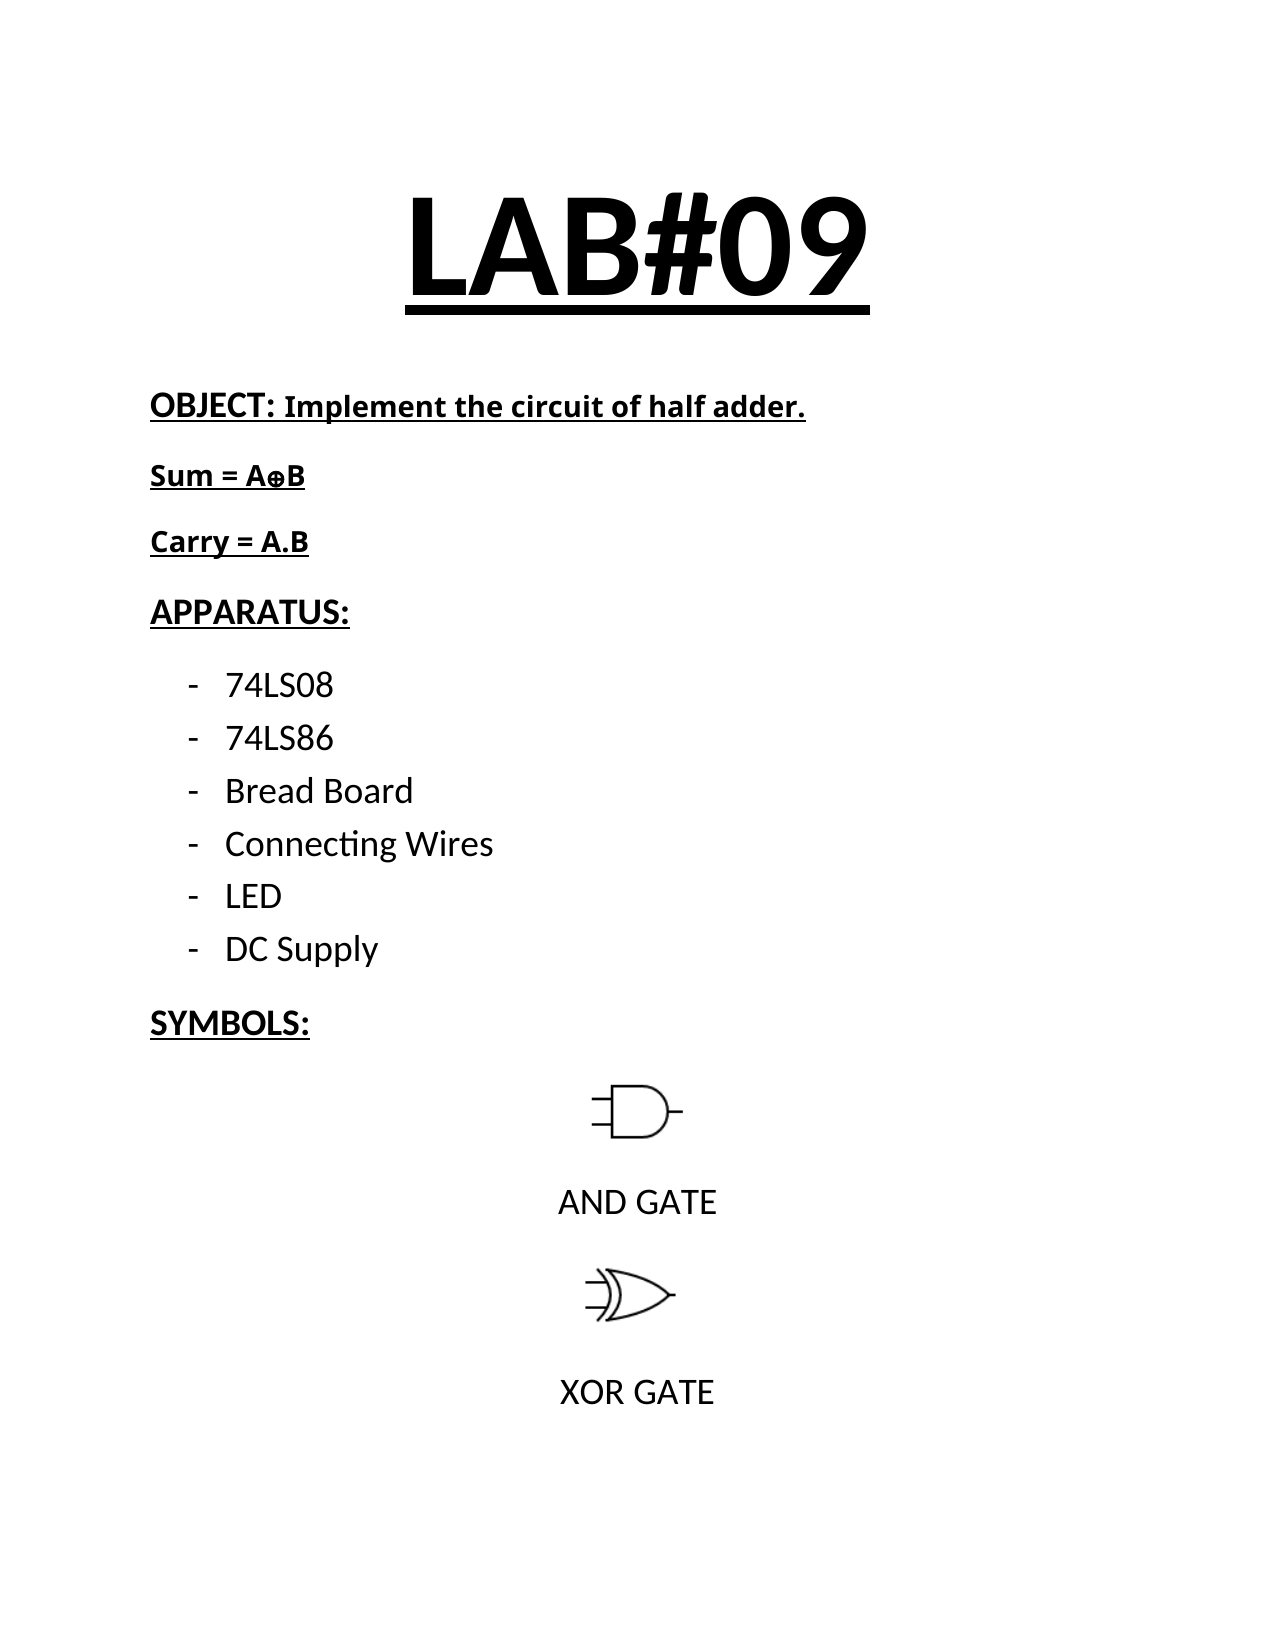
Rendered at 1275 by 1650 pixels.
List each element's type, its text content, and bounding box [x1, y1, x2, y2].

text AND GATE [150, 1178, 1125, 1224]
text LAB#09 [150, 150, 1125, 333]
list 74LS86 [187, 714, 1125, 760]
text OBJECT: Implement the circuit of half adder. [150, 381, 1125, 427]
picture [568, 1251, 707, 1343]
list DC Supply [187, 925, 1125, 971]
text Carry = A.B [150, 521, 1125, 561]
text APPARATUS: [150, 588, 1125, 634]
text SYMBOLS: [150, 998, 1125, 1044]
list 74LS08 [187, 661, 1125, 707]
text Sum = A⊕B [150, 455, 1125, 494]
list Connecting Wires [187, 819, 1125, 865]
list LED [187, 872, 1125, 918]
picture [573, 1072, 702, 1154]
text XOR GATE [150, 1368, 1125, 1414]
list Bread Board [187, 767, 1125, 813]
